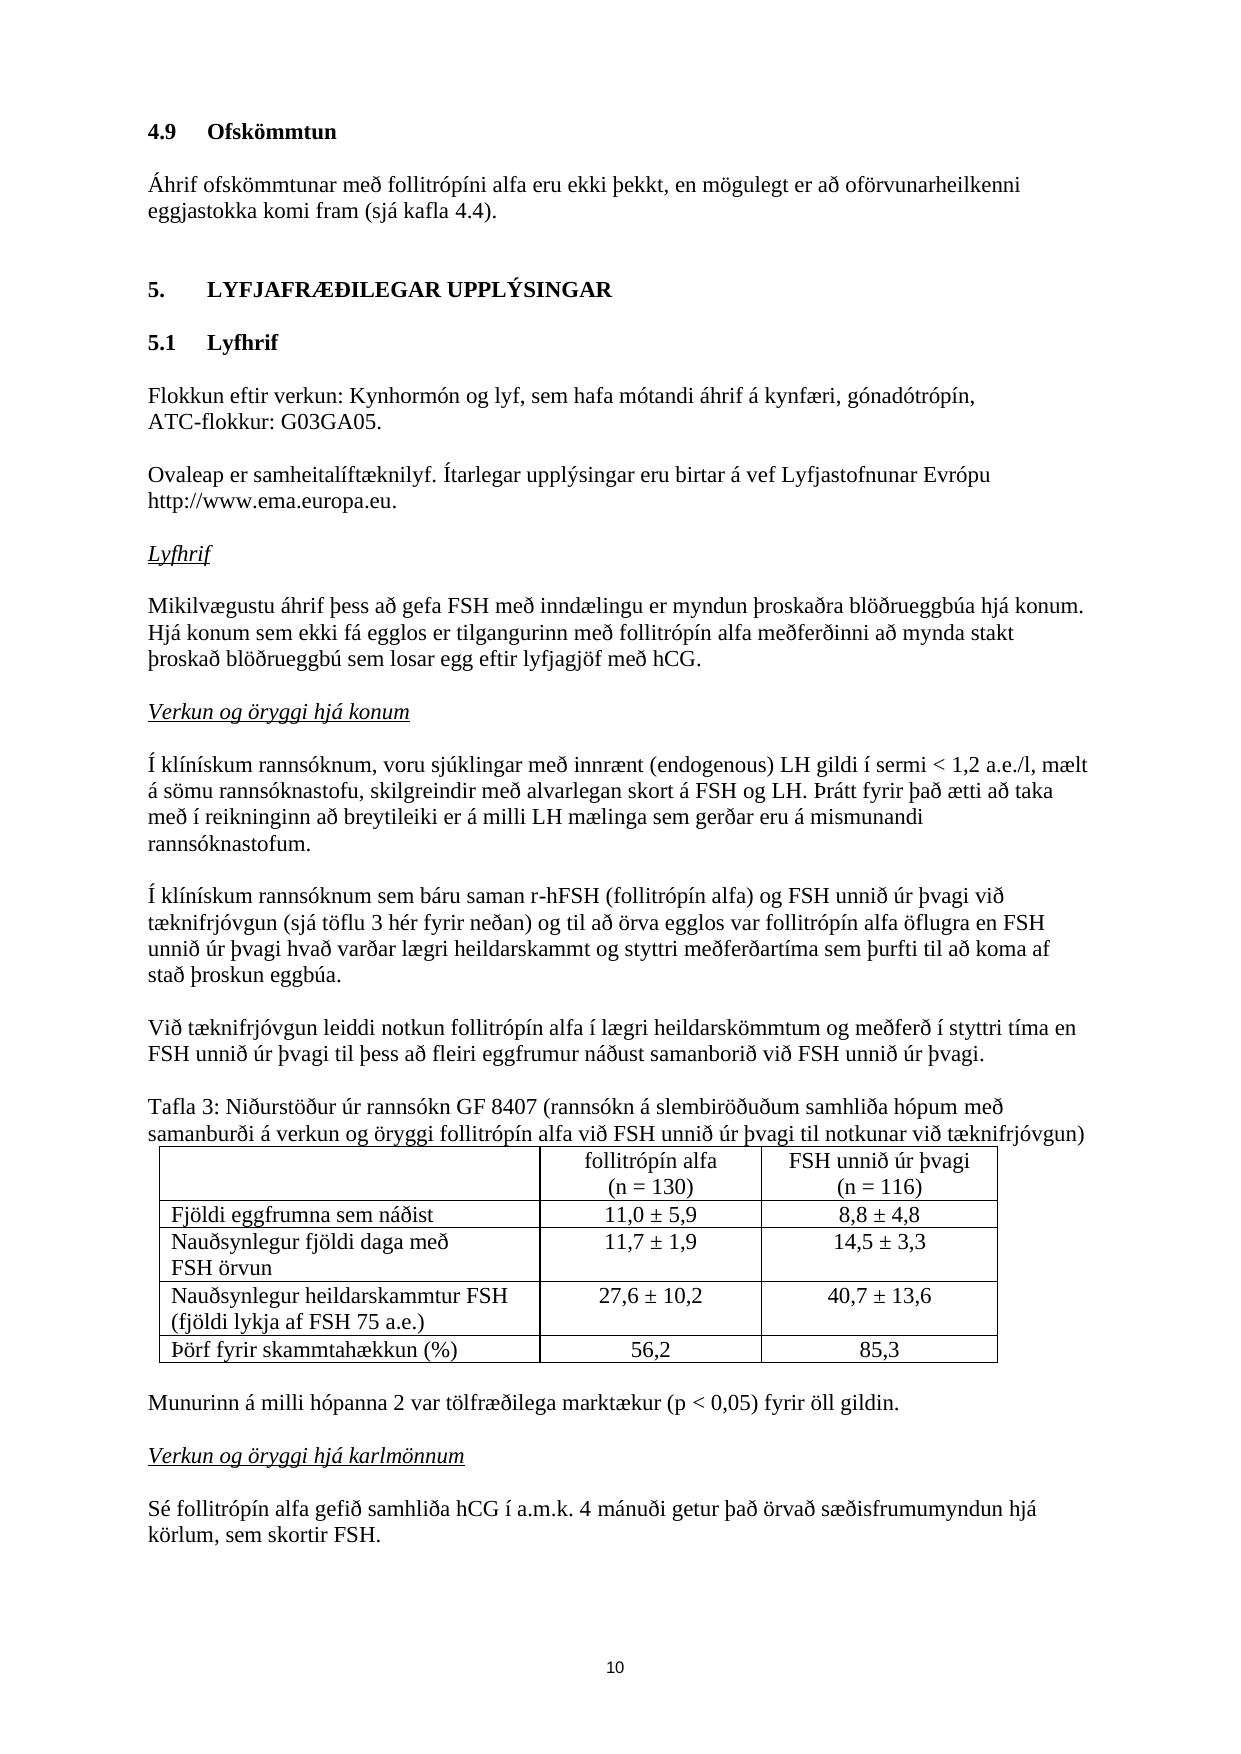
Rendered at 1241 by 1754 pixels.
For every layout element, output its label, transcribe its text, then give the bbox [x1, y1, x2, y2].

table_cell 11,0 ± 5,9 [541, 1201, 761, 1227]
text Við tæknifrjóvgun leiddi notkun follitrópín alfa í lægri heildarskömmtum og meðferð í styttri tíma en FSH unnið úr þvagi til þess að fleiri eggfrumur náðust samanborið við FSH unnið úr þvagi. [148, 1014, 1092, 1067]
text Munurinn á milli hópanna 2 var tölfræðilega marktækur (p < 0,05) fyrir öll gildin. [148, 1389, 1092, 1416]
table_cell 56,2 [541, 1336, 761, 1362]
table_cell 40,7 ± 13,6 [762, 1282, 997, 1334]
table_header [160, 1147, 539, 1200]
table_cell 14,5 ± 3,3 [762, 1228, 997, 1281]
text 5. LYFJAFRÆÐILEGAR UPPLÝSINGAR [148, 276, 1092, 303]
text Flokkun eftir verkun: Kynhormón og lyf, sem hafa mótandi áhrif á kynfæri, gónadótrópín, ATC-flokkur: G03GA05. [148, 382, 1092, 434]
text Verkun og öryggi hjá konum [148, 698, 1092, 724]
text 5.1 Lyfhrif [148, 329, 1092, 355]
table_cell Nauðsynlegur fjöldi daga með FSH örvun [160, 1228, 539, 1281]
text Tafla 3: Niðurstöður úr rannsókn GF 8407 (rannsókn á slembiröðuðum samhliða hópum með samanburði á verkun og öryggi follitrópín alfa við FSH unnið úr þvagi til notkunar við tæknifrjóvgun) [148, 1093, 1092, 1146]
table_cell 11,7 ± 1,9 [541, 1228, 761, 1281]
text Ovaleap er samheitalíftæknilyf. Ítarlegar upplýsingar eru birtar á vef Lyfjastofnunar Evrópu http://www.ema.europa.eu. [148, 461, 1092, 513]
text Í klínískum rannsóknum sem báru saman r-hFSH (follitrópín alfa) og FSH unnið úr þvagi við tæknifrjóvgun (sjá töflu 3 hér fyrir neðan) og til að örva egglos var follitrópín alfa öflugra en FSH unnið úr þvagi hvað varðar lægri heildarskammt og styttri meðferðartíma sem þurfti til að koma af stað þroskun eggbúa. [148, 882, 1092, 988]
text Áhrif ofskömmtunar með follitrópíni alfa eru ekki þekkt, en mögulegt er að oförvunarheilkenni eggjastokka komi fram (sjá kafla 4.4). [148, 171, 1092, 223]
table_cell Þörf fyrir skammtahækkun (%) [160, 1336, 539, 1362]
text Lyfhrif [148, 540, 1092, 566]
text Sé follitrópín alfa gefið samhliða hCG í a.m.k. 4 mánuði getur það örvað sæðisfrumumyndun hjá körlum, sem skortir FSH. [148, 1495, 1092, 1547]
table_cell 85,3 [762, 1336, 997, 1362]
text Í klínískum rannsóknum, voru sjúklingar með innrænt (endogenous) LH gildi í sermi < 1,2 a.e./l, mælt á sömu rannsóknastofu, skilgreindir með alvarlegan skort á FSH og LH. Þrátt fyrir það ætti að taka með í reikninginn að breytileiki er á milli LH mælinga sem gerðar eru á mismunandi rannsóknastofum. [148, 751, 1092, 856]
table_cell Fjöldi eggfrumna sem náðist [160, 1201, 539, 1227]
table_cell 8,8 ± 4,8 [762, 1201, 997, 1227]
table_header FSH unnið úr þvagi (n = 116) [762, 1147, 997, 1200]
table_cell Nauðsynlegur heildarskammtur FSH (fjöldi lykja af FSH 75 a.e.) [160, 1282, 539, 1334]
text 4.9 Ofskömmtun [148, 118, 1092, 144]
text Verkun og öryggi hjá karlmönnum [148, 1442, 1092, 1468]
table_header follitrópín alfa (n = 130) [541, 1147, 761, 1200]
table_cell 27,6 ± 10,2 [541, 1282, 761, 1334]
text Mikilvægustu áhrif þess að gefa FSH með inndælingu er myndun þroskaðra blöðrueggbúa hjá konum. Hjá konum sem ekki fá egglos er tilgangurinn með follitrópín alfa meðferðinni að mynda stakt þroskað blöðrueggbú sem losar egg eftir lyfjagjöf með hCG. [148, 592, 1092, 672]
